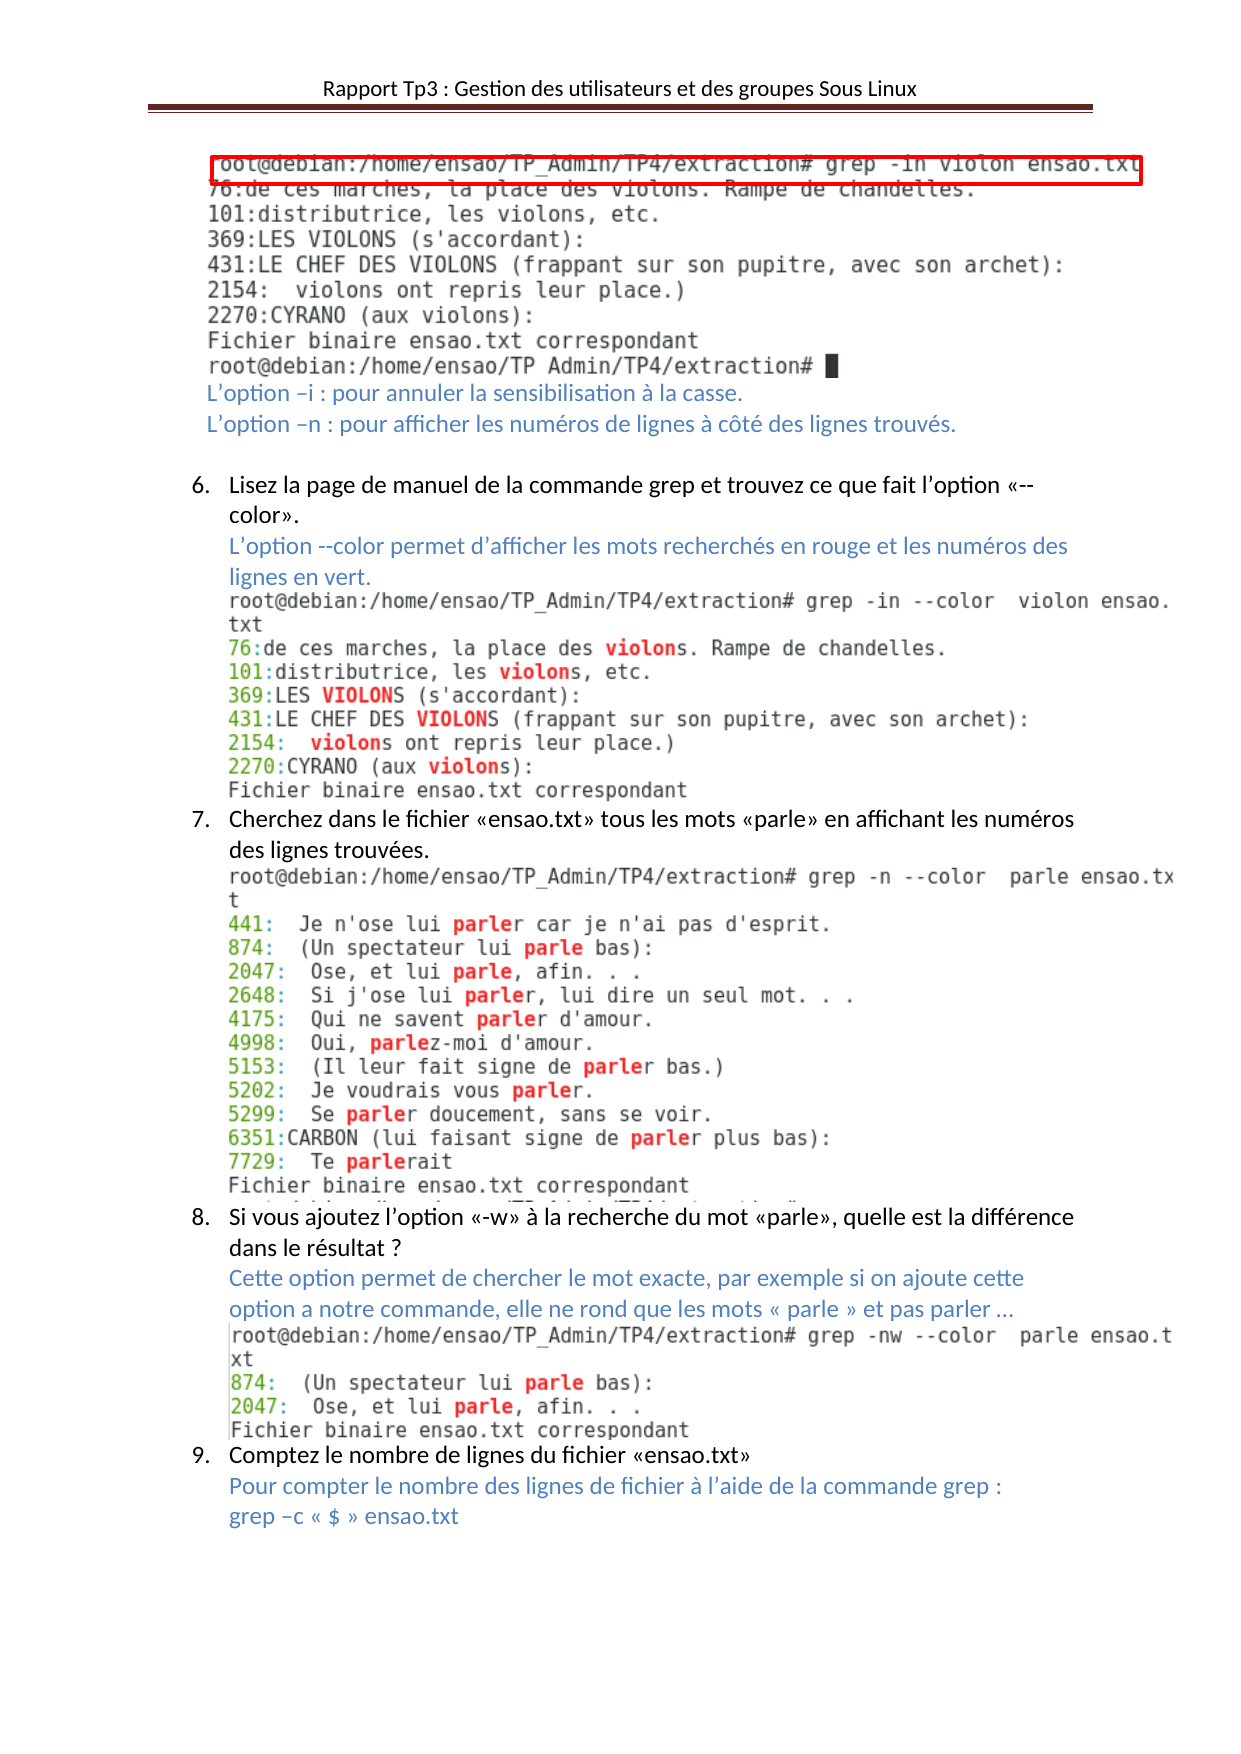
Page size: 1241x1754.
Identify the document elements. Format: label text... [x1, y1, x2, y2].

list Lisez la page de manuel de la commande grep et trouvez ce que fait l’option «--color». [191, 469, 1093, 530]
picture [206, 153, 1151, 378]
picture [228, 864, 1173, 1202]
list L’option --color permet d’afficher les mots recherchés en rouge et les numéros des lignes en vert. [229, 530, 1093, 591]
list Cherchez dans le fichier «ensao.txt» tous les mots «parle» en affichant les numéros des lignes trouvées. [191, 803, 1093, 864]
picture [228, 591, 1173, 804]
list grep –c « $ » ensao.txt [229, 1500, 1093, 1531]
list L’option –n : pour afficher les numéros de lignes à côté des lignes trouvés. [207, 408, 1093, 438]
picture [228, 1323, 1173, 1440]
list Pour compter le nombre des lignes de fichier à l’aide de la commande grep : [229, 1470, 1093, 1500]
list Si vous ajoutez l’option «-w» à la recherche du mot «parle», quelle est la différence dans le résultat ? [191, 1201, 1093, 1262]
list L’option –i : pour annuler la sensibilisation à la casse. [207, 378, 1093, 408]
list Comptez le nombre de lignes du fichier «ensao.txt» [191, 1439, 1093, 1470]
list Cette option permet de chercher le mot exacte, par exemple si on ajoute cette option a notre commande, elle ne rond que les mots « parle » et pas parler … [229, 1262, 1093, 1323]
